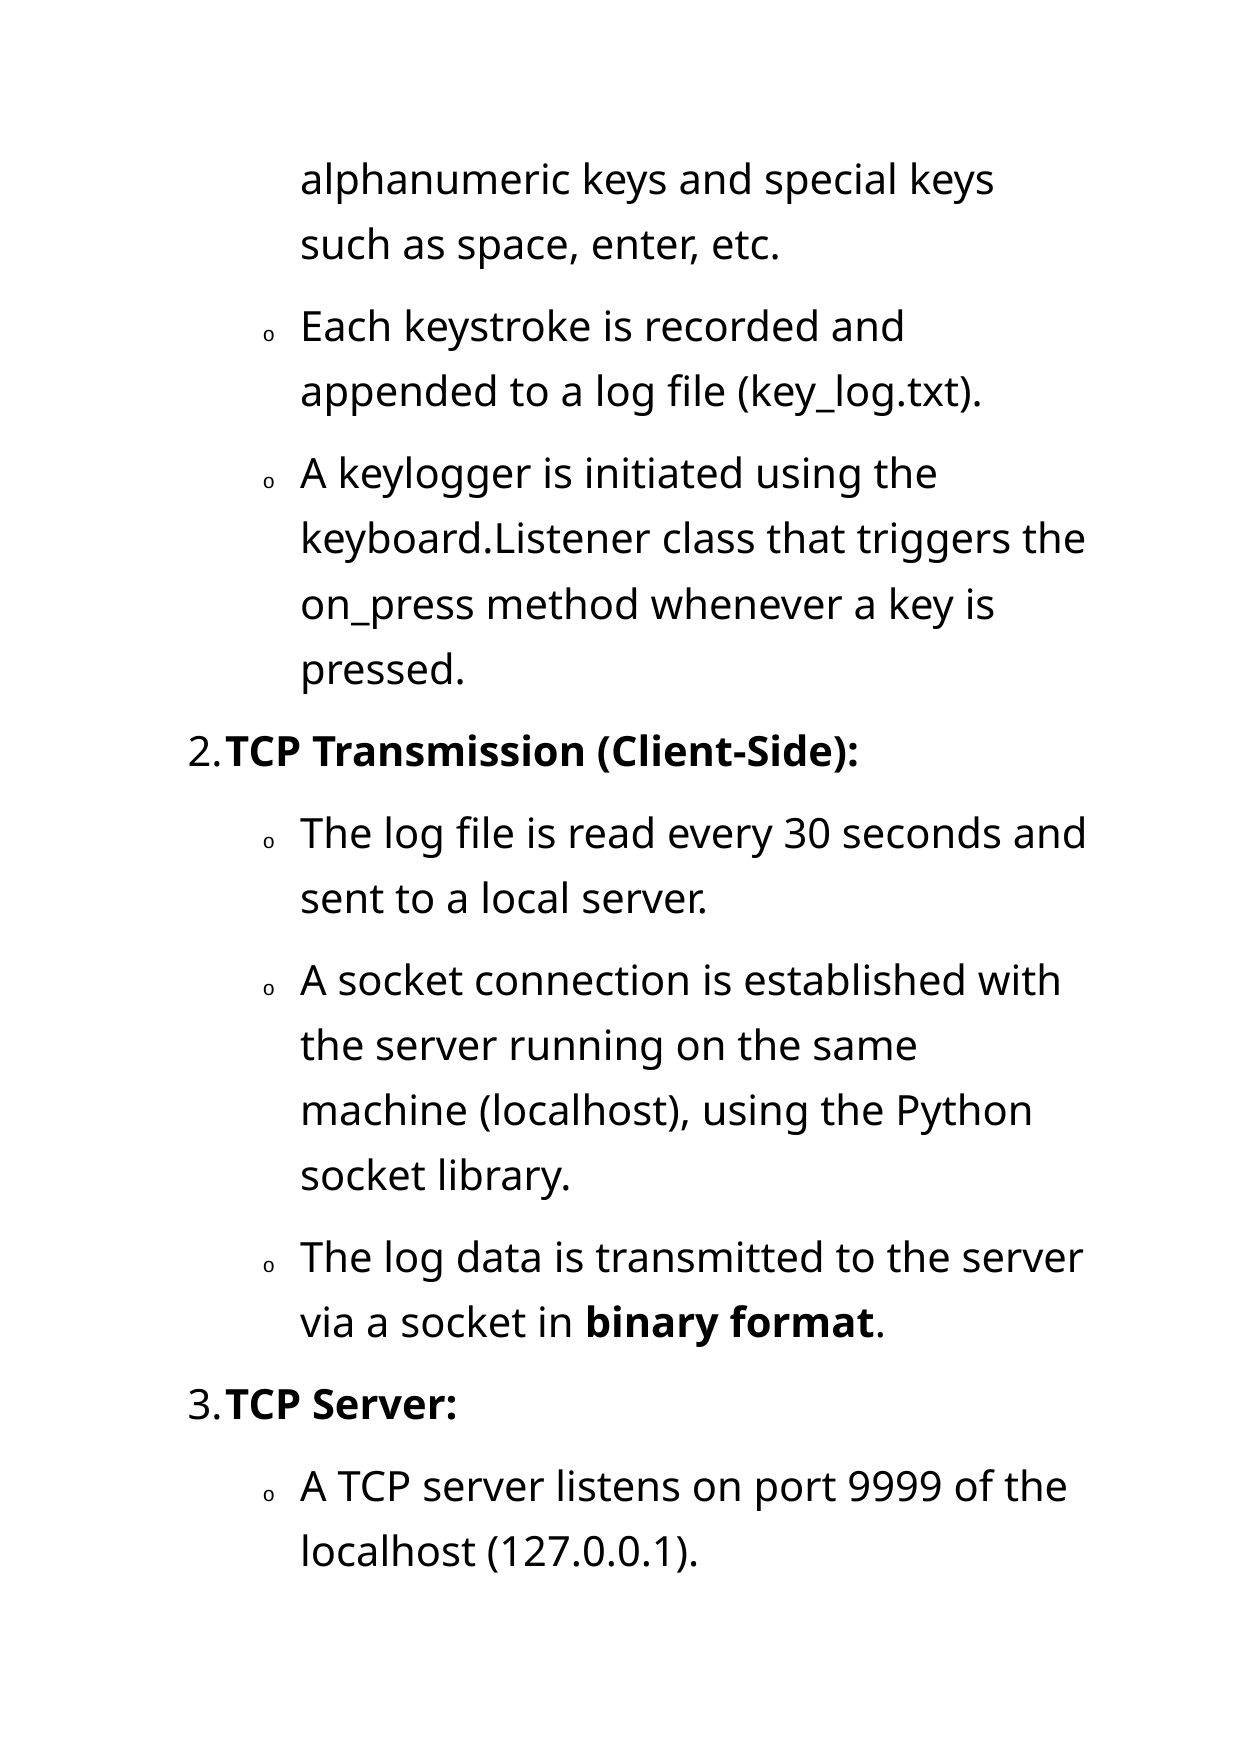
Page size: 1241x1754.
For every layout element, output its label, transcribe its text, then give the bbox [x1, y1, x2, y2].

list Each keystroke is recorded and appended to a log file (key_log.txt). [262, 297, 1090, 419]
list A TCP server listens on port 9999 of the localhost (127.0.0.1). [262, 1457, 1090, 1579]
list TCP Transmission (Client-Side): [187, 722, 1090, 778]
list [262, 150, 1090, 272]
list A socket connection is established with the server running on the same machine (localhost), using the Python socket library. [262, 951, 1090, 1203]
list A keylogger is initiated using the keyboard.Listener class that triggers the on_press method whenever a key is pressed. [262, 444, 1090, 697]
list TCP Server: [187, 1375, 1090, 1432]
list The log file is read every 30 seconds and sent to a local server. [262, 803, 1090, 926]
list The log data is transmitted to the server via a socket in binary format. [262, 1228, 1090, 1350]
